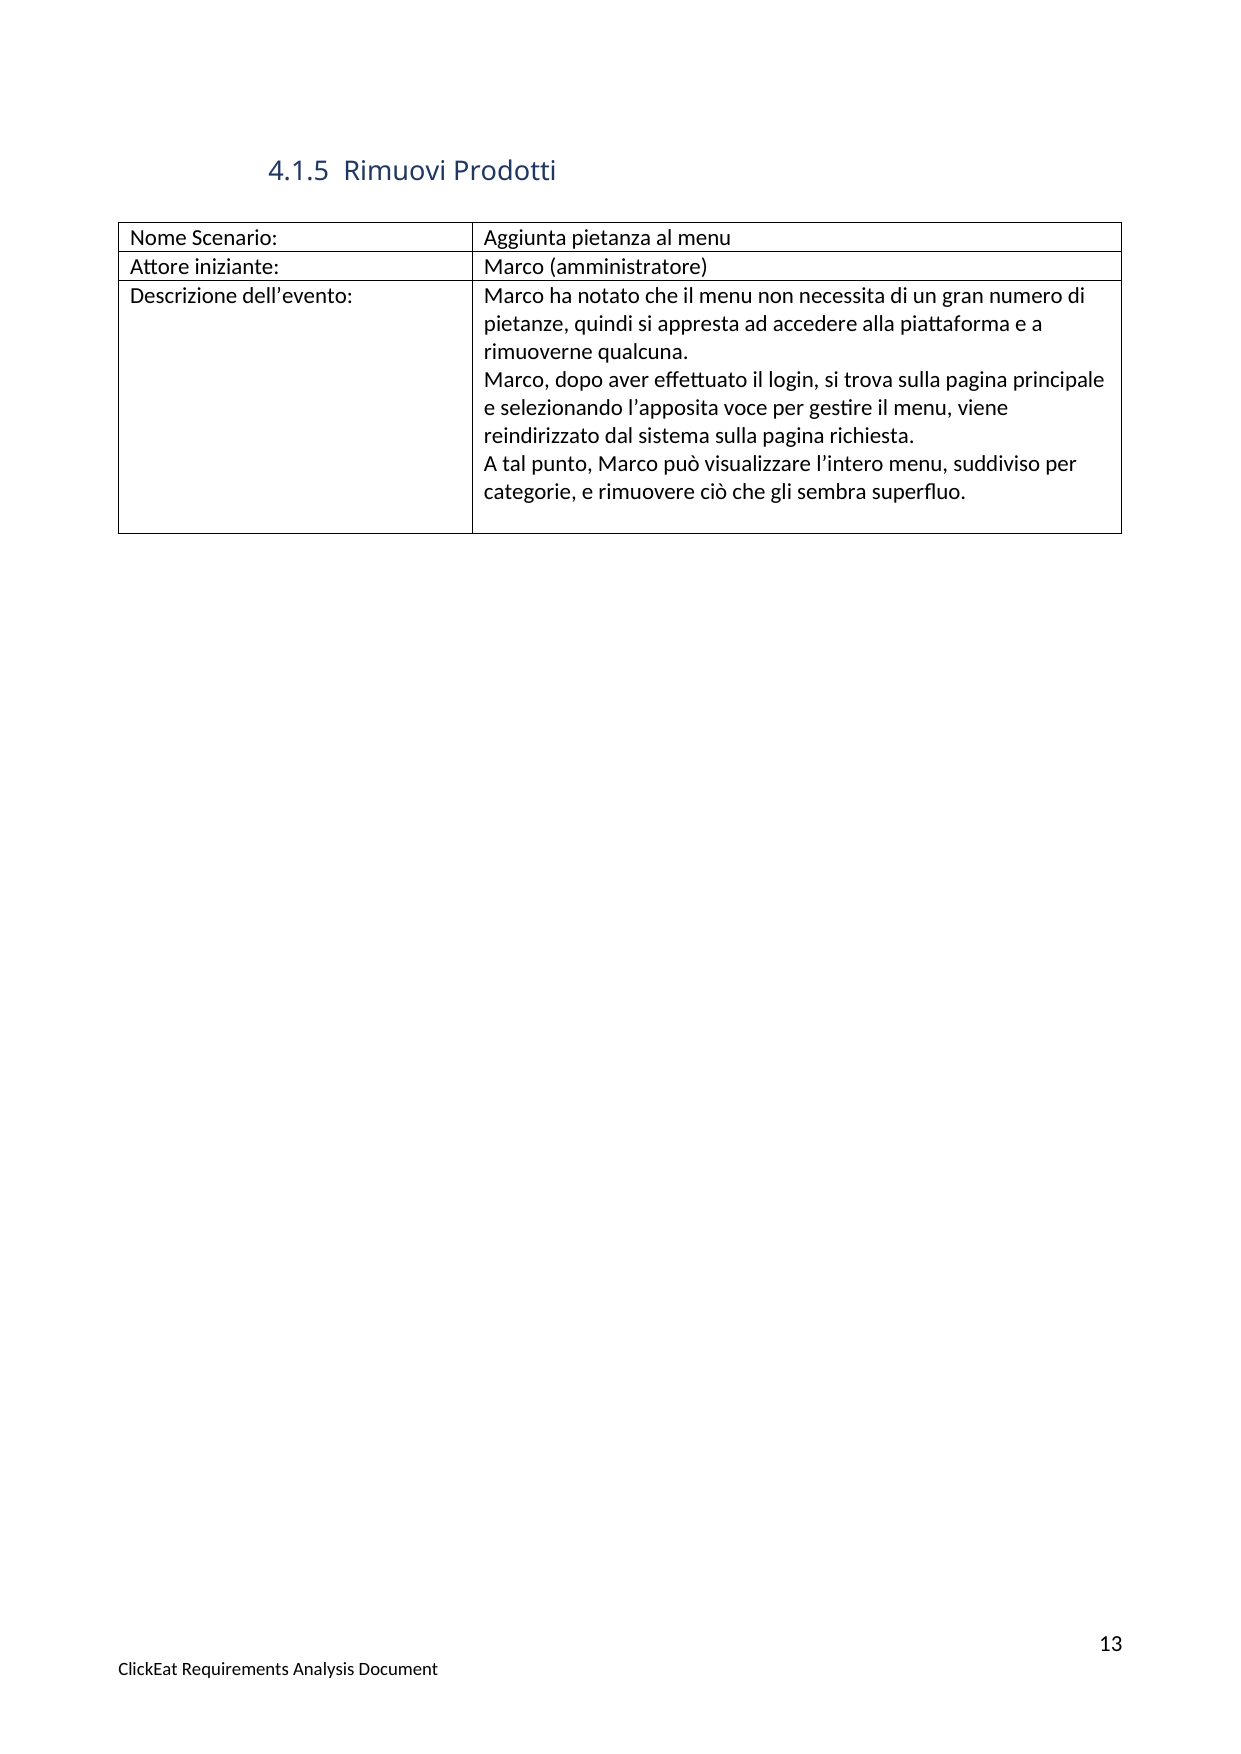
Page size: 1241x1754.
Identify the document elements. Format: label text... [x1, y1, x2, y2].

table_cell Descrizione dell’evento: [119, 281, 472, 533]
table_cell Marco ha notato che il menu non necessita di un gran numero di pietanze, quindi si appresta ad accedere alla piattaforma e a rimuoverne qualcuna. Marco, dopo aver effettuato il login, si trova sulla pagina principale e selezionando l’apposita voce per gestire il menu, viene reindirizzato dal sistema sulla pagina richiesta. A tal punto, Marco può visualizzare l’intero menu, suddiviso per categorie, e rimuovere ciò che gli sembra superfluo. [473, 281, 1121, 533]
subtitle Rimuovi Prodotti [268, 152, 1122, 189]
table_cell Marco (amministratore) [473, 252, 1121, 280]
table_header Aggiunta pietanza al menu [473, 223, 1121, 251]
table_cell Attore iniziante: [119, 252, 472, 280]
table_header Nome Scenario: [119, 223, 472, 251]
